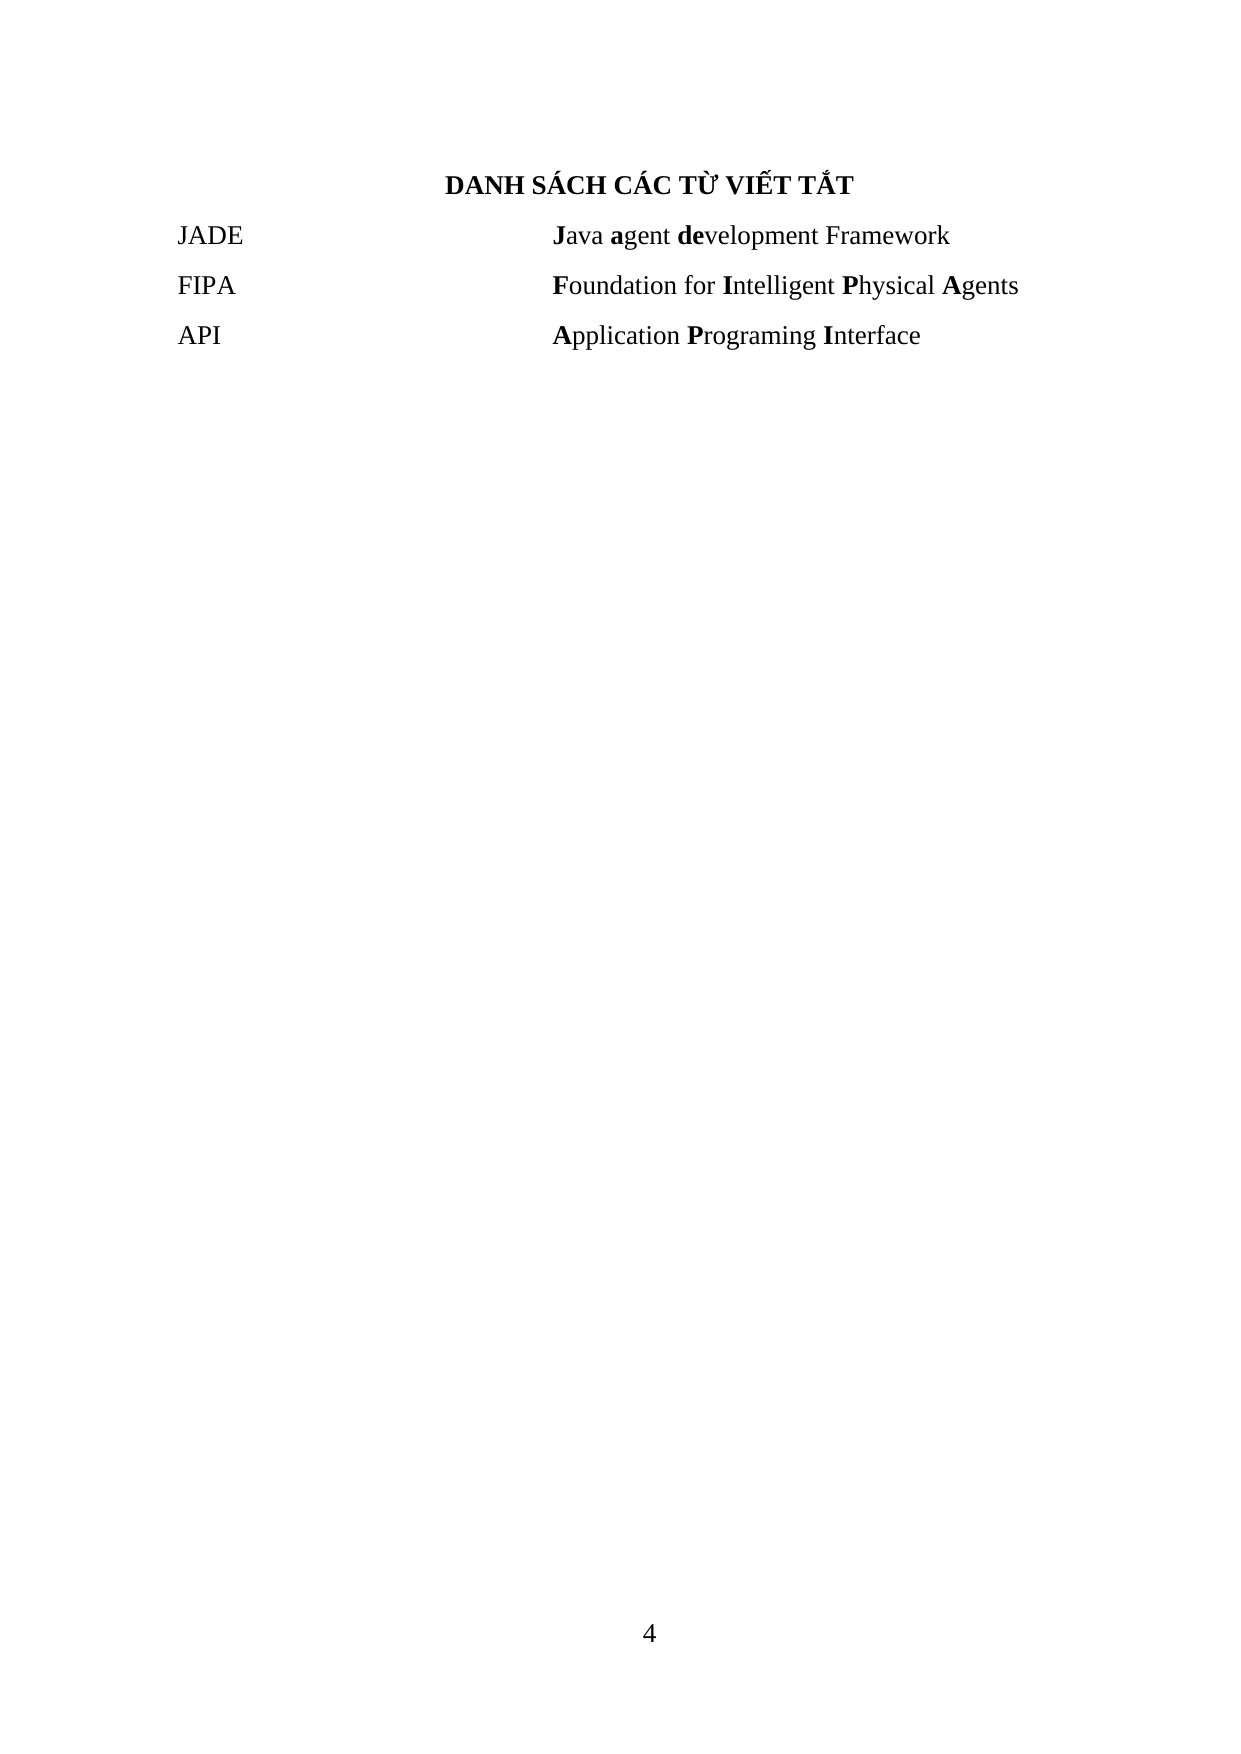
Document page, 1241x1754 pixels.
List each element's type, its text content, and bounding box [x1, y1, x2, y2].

text FIPA Foundation for Intelligent Physical Agents [177, 269, 1122, 300]
text DANH SÁCH CÁC TỪ VIẾT TẮT [177, 169, 1122, 200]
text JADE Java agent development Framework [177, 219, 1122, 250]
text API Application Programing Interface [177, 319, 1122, 351]
